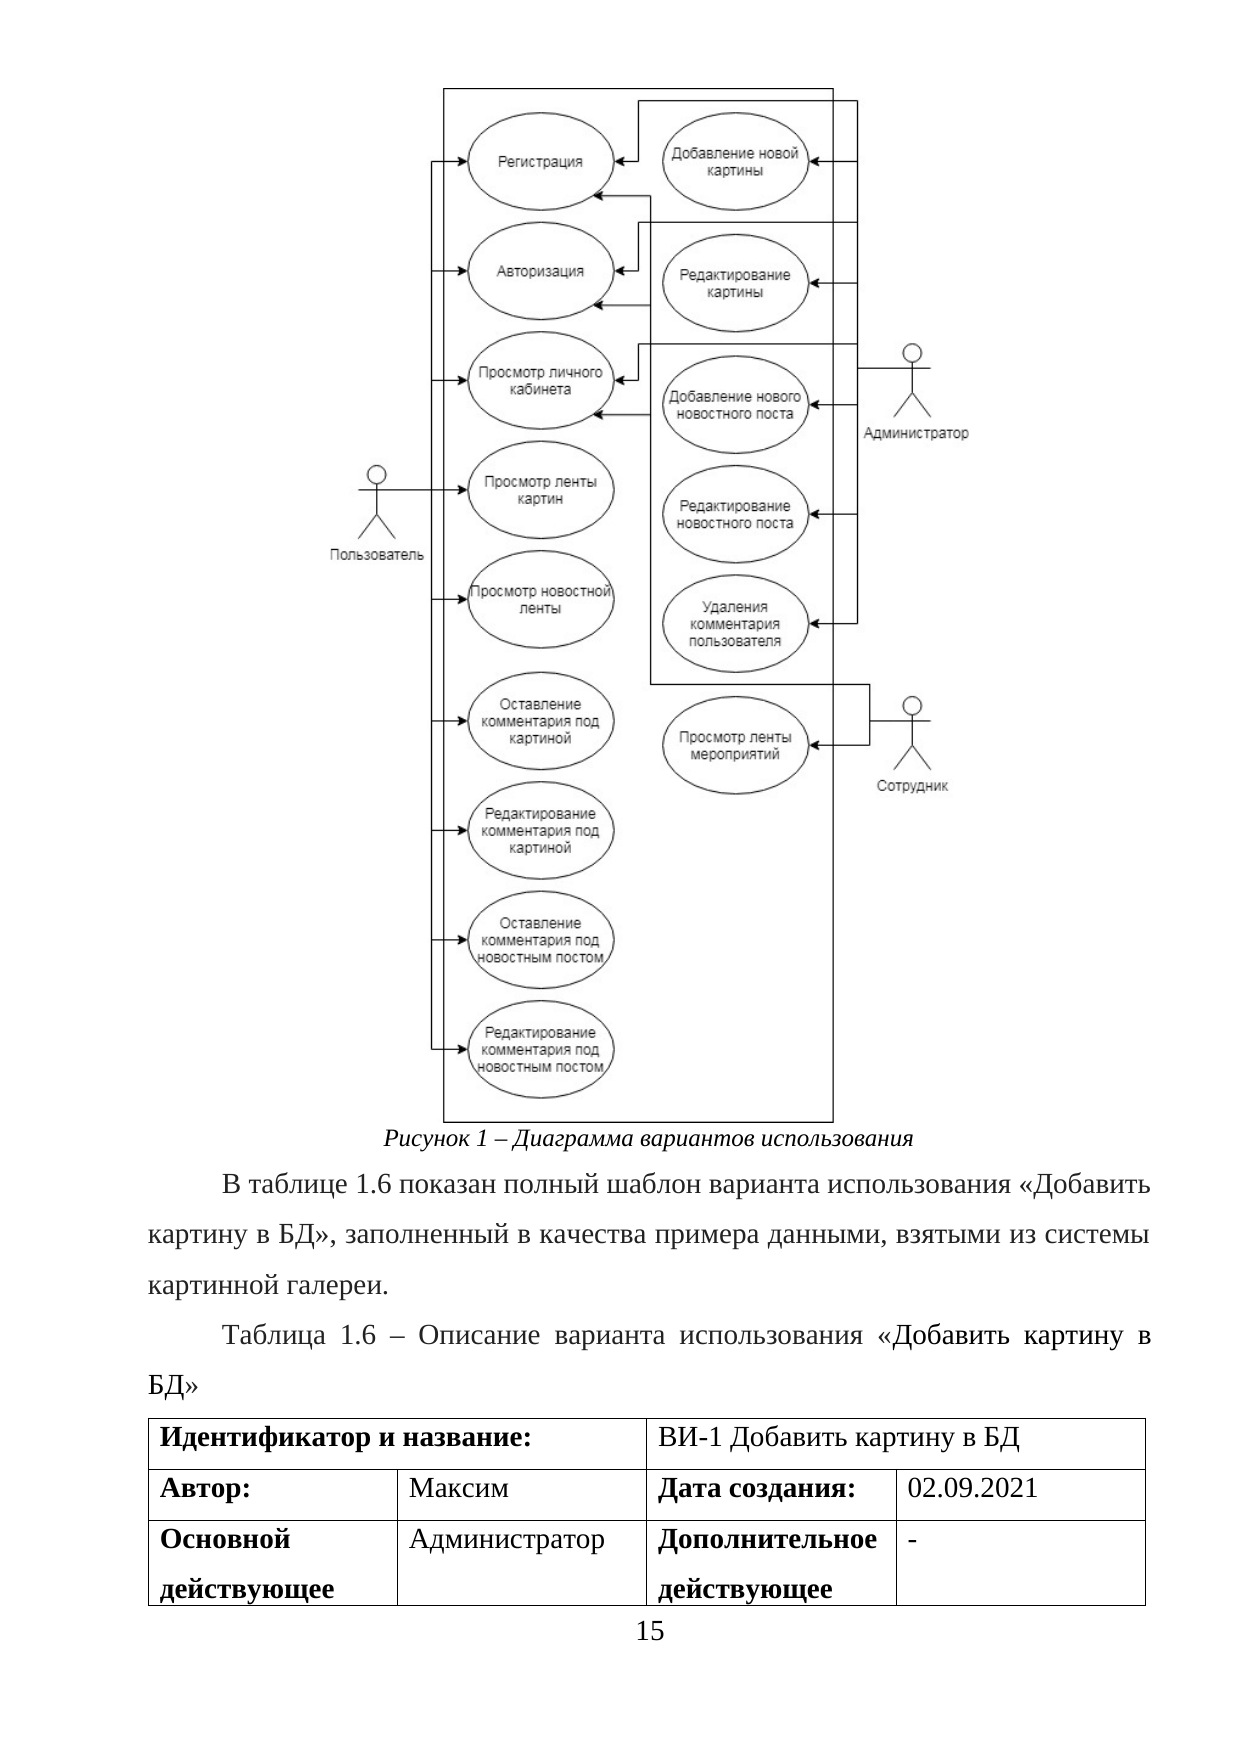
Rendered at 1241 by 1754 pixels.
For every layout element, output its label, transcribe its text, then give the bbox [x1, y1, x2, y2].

table_header ВИ-1 Добавить картину в БД [647, 1419, 1145, 1469]
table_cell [149, 1521, 397, 1605]
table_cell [647, 1521, 896, 1605]
table_cell Администратор [398, 1521, 646, 1605]
text Таблица 1.6 – Описание варианта использования «Добавить картину в БД» [148, 1317, 1152, 1401]
text В таблице 1.6 показан полный шаблон варианта использования «Добавить картину в БД», заполненный в качества примера данными, взятыми из системы картинной галереи. [148, 1166, 1152, 1300]
table_cell 02.09.2021 [897, 1470, 1145, 1520]
table_cell Автор: [149, 1470, 397, 1520]
table_cell - [897, 1521, 1145, 1605]
text Рисунок 1 – Диаграмма вариантов использования [148, 1123, 1152, 1152]
picture [330, 88, 969, 1123]
table_cell Максим [398, 1470, 646, 1520]
table_header Идентификатор и название: [149, 1419, 646, 1469]
table_cell Дата создания: [647, 1470, 896, 1520]
